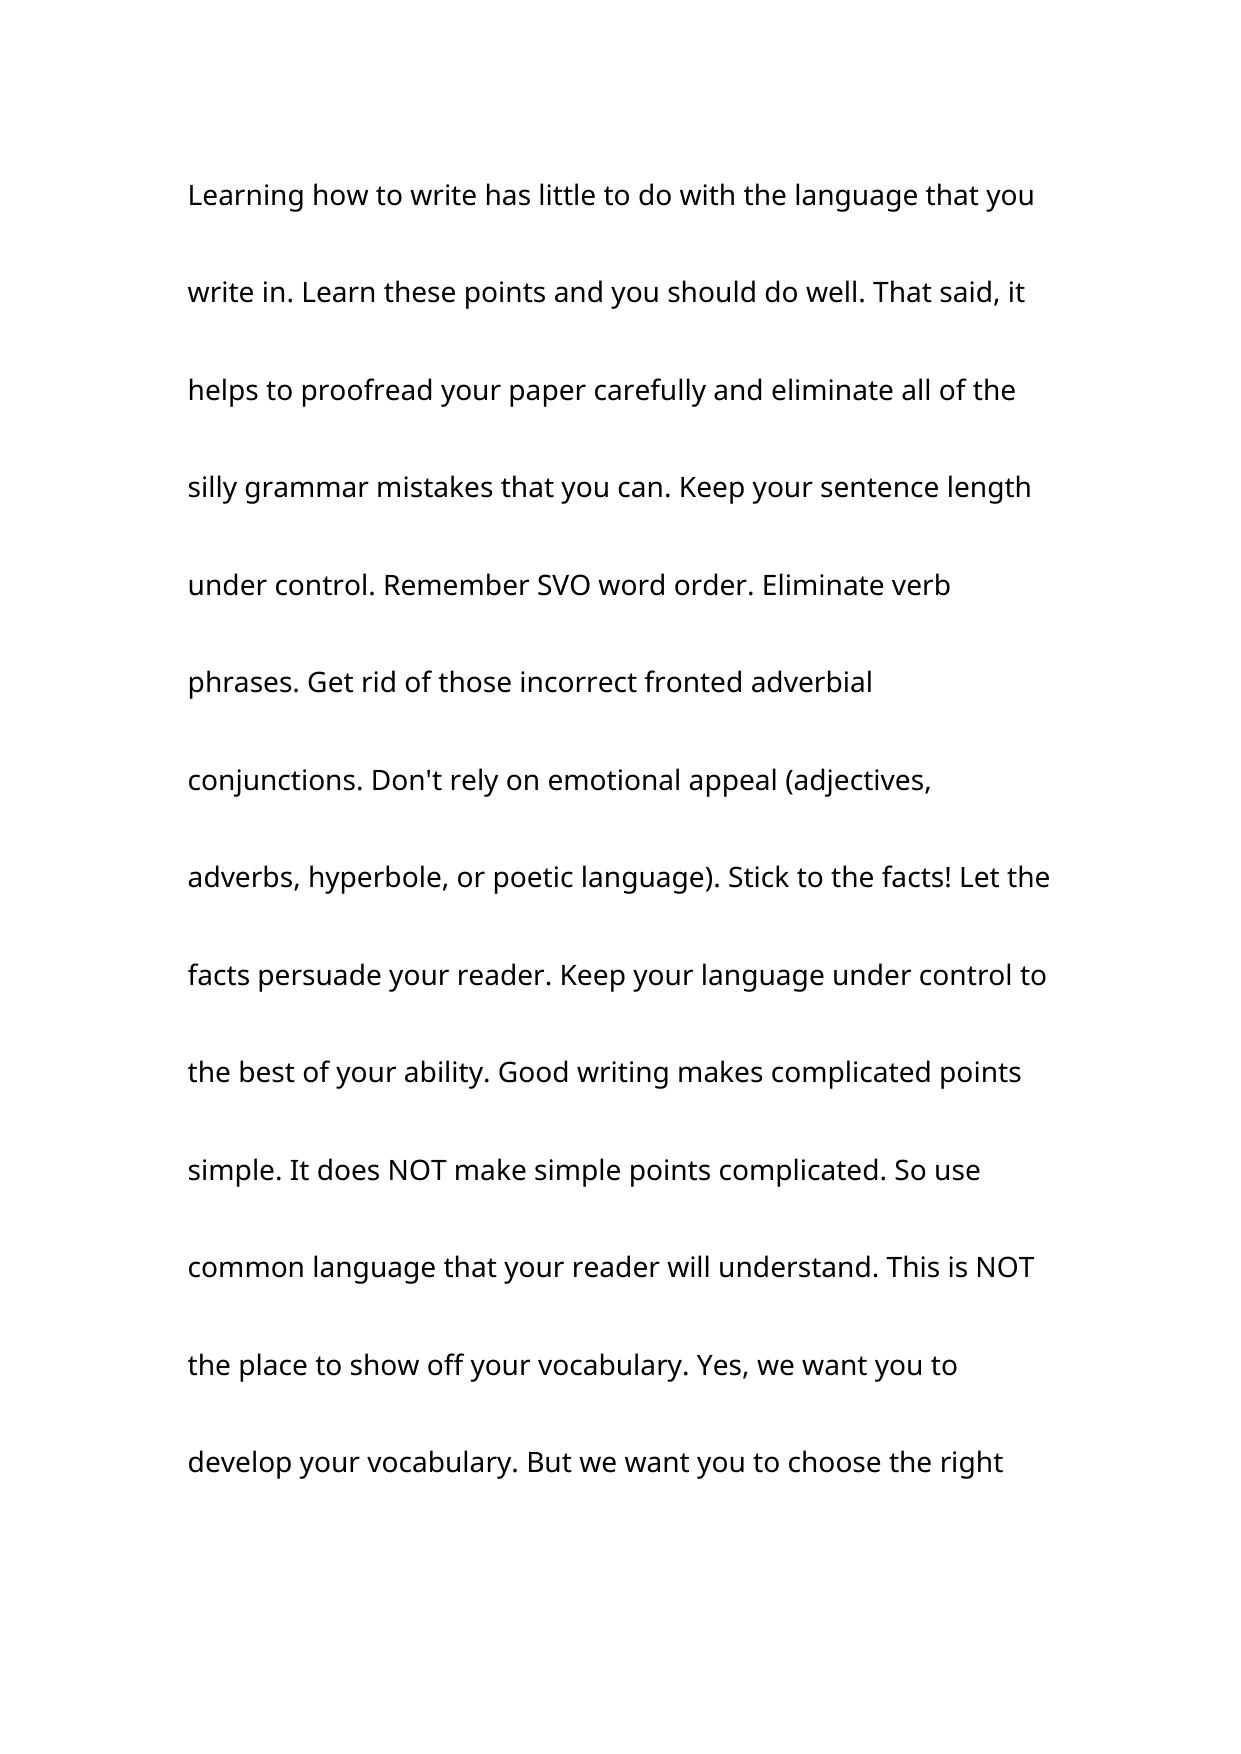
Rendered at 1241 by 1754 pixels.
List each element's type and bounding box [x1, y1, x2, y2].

text [187, 162, 1053, 1494]
